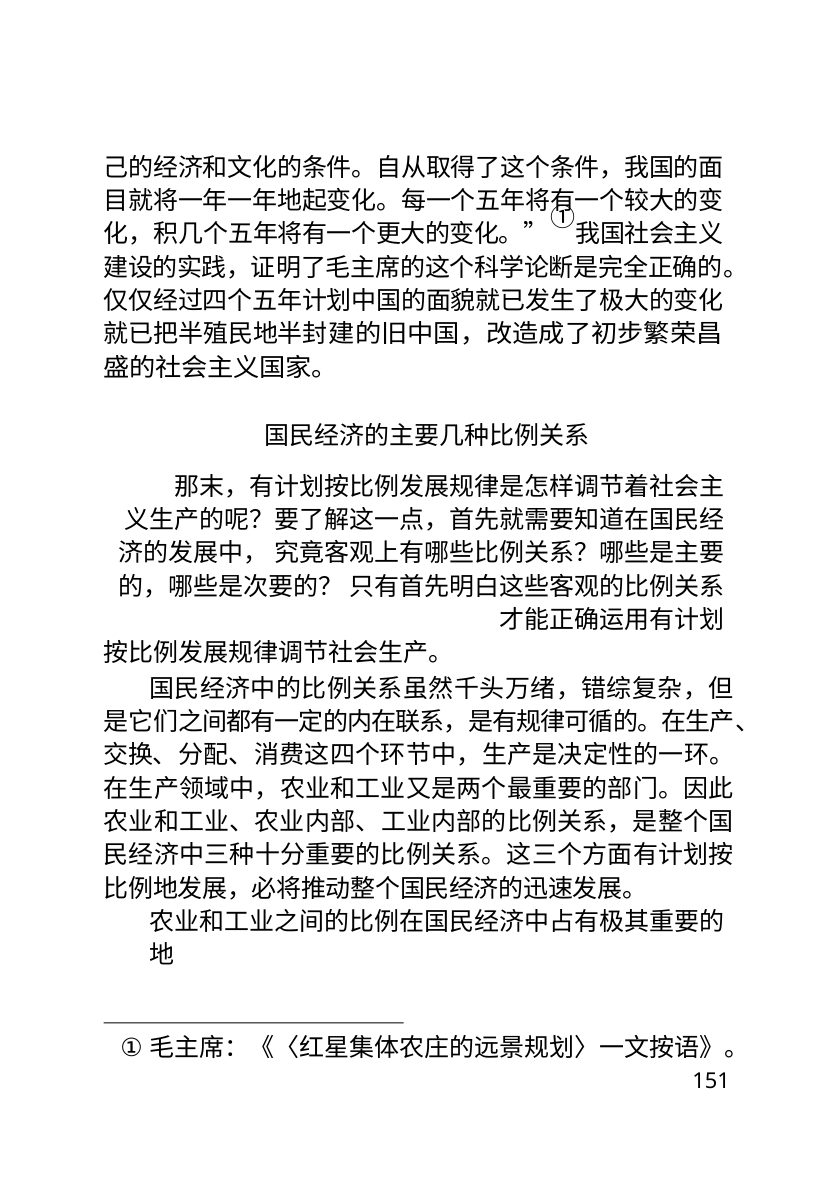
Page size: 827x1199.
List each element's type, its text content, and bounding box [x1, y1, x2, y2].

text 农业和工业之间的比例在国民经济中占有极其重要的地 [149, 904, 748, 970]
text 按比例发展规律调节社会生产。 [103, 635, 748, 668]
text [103, 1011, 724, 1063]
text 国民经济的主要几种比例关系 [264, 418, 748, 451]
text 国民经济中的比例关系虽然千头万绪，错综复杂，但是它们之间都有一定的内在联系，是有规律可循的。在生产、交换、分配、消费这四个环节中，生产是决定性的一环。在生产领域中，农业和工业又是两个最重要的部门。因此，农业和工业、农业内部、工业内部的比例关系，是整个国民经济中三种十分重要的比例关系。这三个方面有计划按比例地发展，必将推动整个国民经济的迅速发展。 [103, 670, 735, 904]
text 那末，有计划按比例发展规律是怎样调节着社会主义生产的呢？要了解这一点，首先就需要知道在国民经济的发展中， 究竟客观上有哪些比例关系？哪些是主要的，哪些是次要的？ 只有首先明白这些客观的比例关系，才能正确运用有计划 [103, 468, 724, 635]
text 己的经济和文化的条件。自从取得了这个条件，我国的面目就将一年一年地起变化。每一个五年将有一个较大的变化，积几个五年将有一个更大的变化。”①我国社会主义建设的实践，证明了毛主席的这个科学论断是完全正确的。仅仅经过四个五年计划中国的面貌就已发生了极大的变化，就已把半殖民地半封建的旧中国，改造成了初步繁荣昌盛的社会主义国家。 [103, 149, 724, 383]
